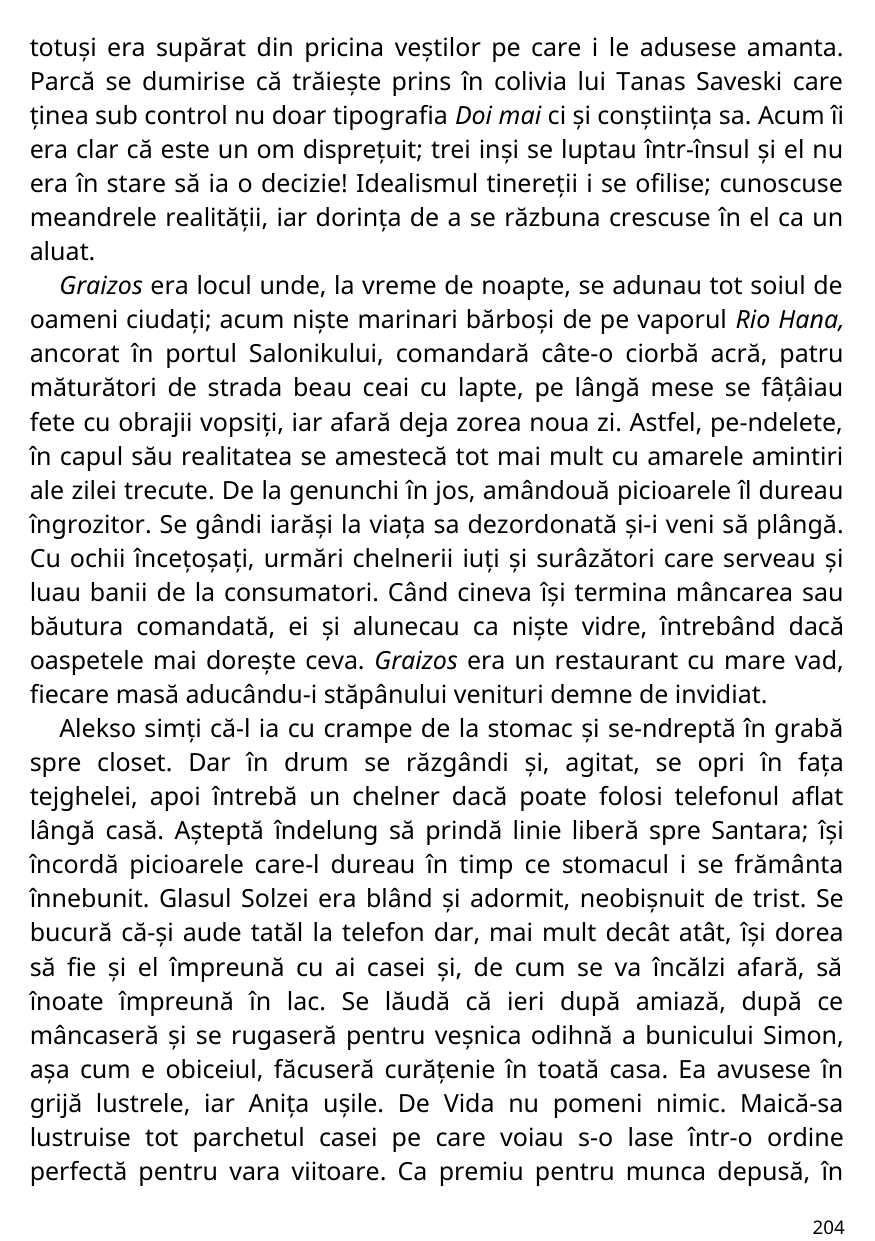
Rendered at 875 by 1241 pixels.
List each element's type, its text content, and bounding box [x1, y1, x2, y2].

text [29, 29, 844, 268]
text Graizos era locul unde, la vreme de noapte, se adunau tot soiul de oameni ciudați; acum niște marinari bărboși de pe vaporul Rio Hana, ancorat în portul Salonikului, comandară câte-o ciorbă acră, patru măturători de strada beau ceai cu lapte, pe lângă mese se fâțâiau fete cu obrajii vopsiți, iar afară deja zorea noua zi. Astfel, pe-ndelete, în capul său realitatea se amestecă tot mai mult cu amarele amintiri ale zilei trecute. De la genunchi în jos, amândouă picioarele îl dureau îngrozitor. Se gândi iarăși la viața sa dezordonată și-i veni să plângă. Cu ochii încețoșați, urmări chelnerii iuți și surâzători care serveau și luau banii de la consumatori. Când cineva își termina mâncarea sau băutura comandată, ei și alunecau ca niște vidre, întrebând dacă oaspetele mai dorește ceva. Graizos era un restaurant cu mare vad, fiecare masă aducându-i stăpânului venituri demne de invidiat. [29, 268, 844, 711]
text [29, 711, 844, 1188]
